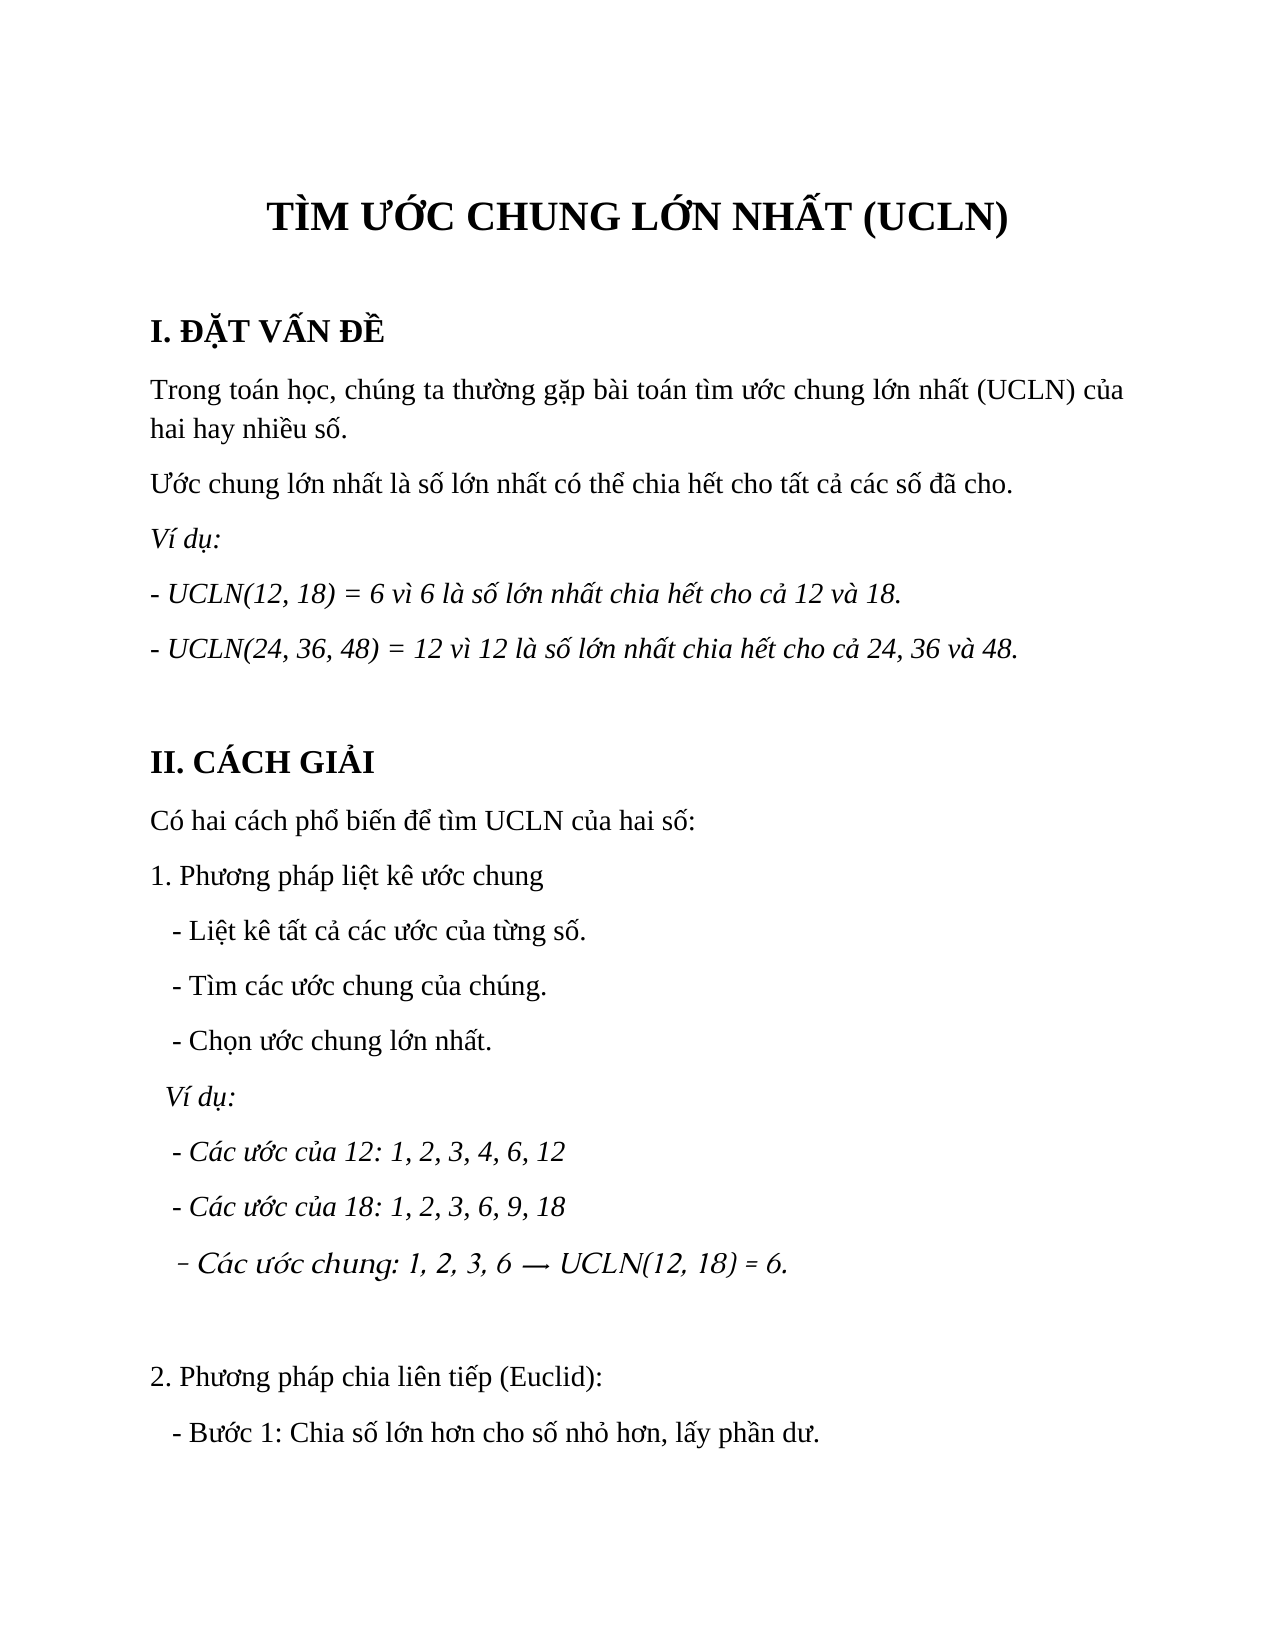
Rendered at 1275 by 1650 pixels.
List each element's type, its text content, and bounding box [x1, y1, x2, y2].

text - Liệt kê tất cả các ước của từng số. [150, 913, 1125, 947]
text - Các ước của 18: 1, 2, 3, 6, 9, 18 [150, 1189, 1125, 1223]
text Ví dụ: [150, 1079, 1125, 1112]
text Có hai cách phổ biến để tìm UCLN của hai số: [150, 803, 1125, 836]
text - Bước 1: Chia số lớn hơn cho số nhỏ hơn, lấy phần dư. [150, 1415, 1125, 1448]
subtitle TÌM ƯỚC CHUNG LỚN NHẤT (UCLN) [150, 192, 1125, 239]
text Ví dụ: [150, 521, 1125, 555]
text Ước chung lớn nhất là số lớn nhất có thể chia hết cho tất cả các số đã cho. [150, 466, 1125, 499]
text - Chọn ước chung lớn nhất. [150, 1023, 1125, 1057]
text - Các ước của 12: 1, 2, 3, 4, 6, 12 [150, 1134, 1125, 1167]
text - UCLN(12, 18) = 6 vì 6 là số lớn nhất chia hết cho cả 12 và 18. [150, 576, 1125, 610]
text - Các ước chung: 1, 2, 3, 6 → UCLN(12, 18) = 6. [150, 1244, 1125, 1282]
subtitle II. CÁCH GIẢI [150, 742, 1125, 780]
subtitle I. ĐẶT VẤN ĐỀ [150, 311, 1125, 350]
text 2. Phương pháp chia liên tiếp (Euclid): [150, 1359, 1125, 1393]
text - Tìm các ước chung của chúng. [150, 968, 1125, 1002]
text Trong toán học, chúng ta thường gặp bài toán tìm ước chung lớn nhất (UCLN) của hai hay nhiều số. [150, 372, 1125, 444]
text 1. Phương pháp liệt kê ước chung [150, 858, 1125, 891]
text - UCLN(24, 36, 48) = 12 vì 12 là số lớn nhất chia hết cho cả 24, 36 và 48. [150, 632, 1125, 665]
